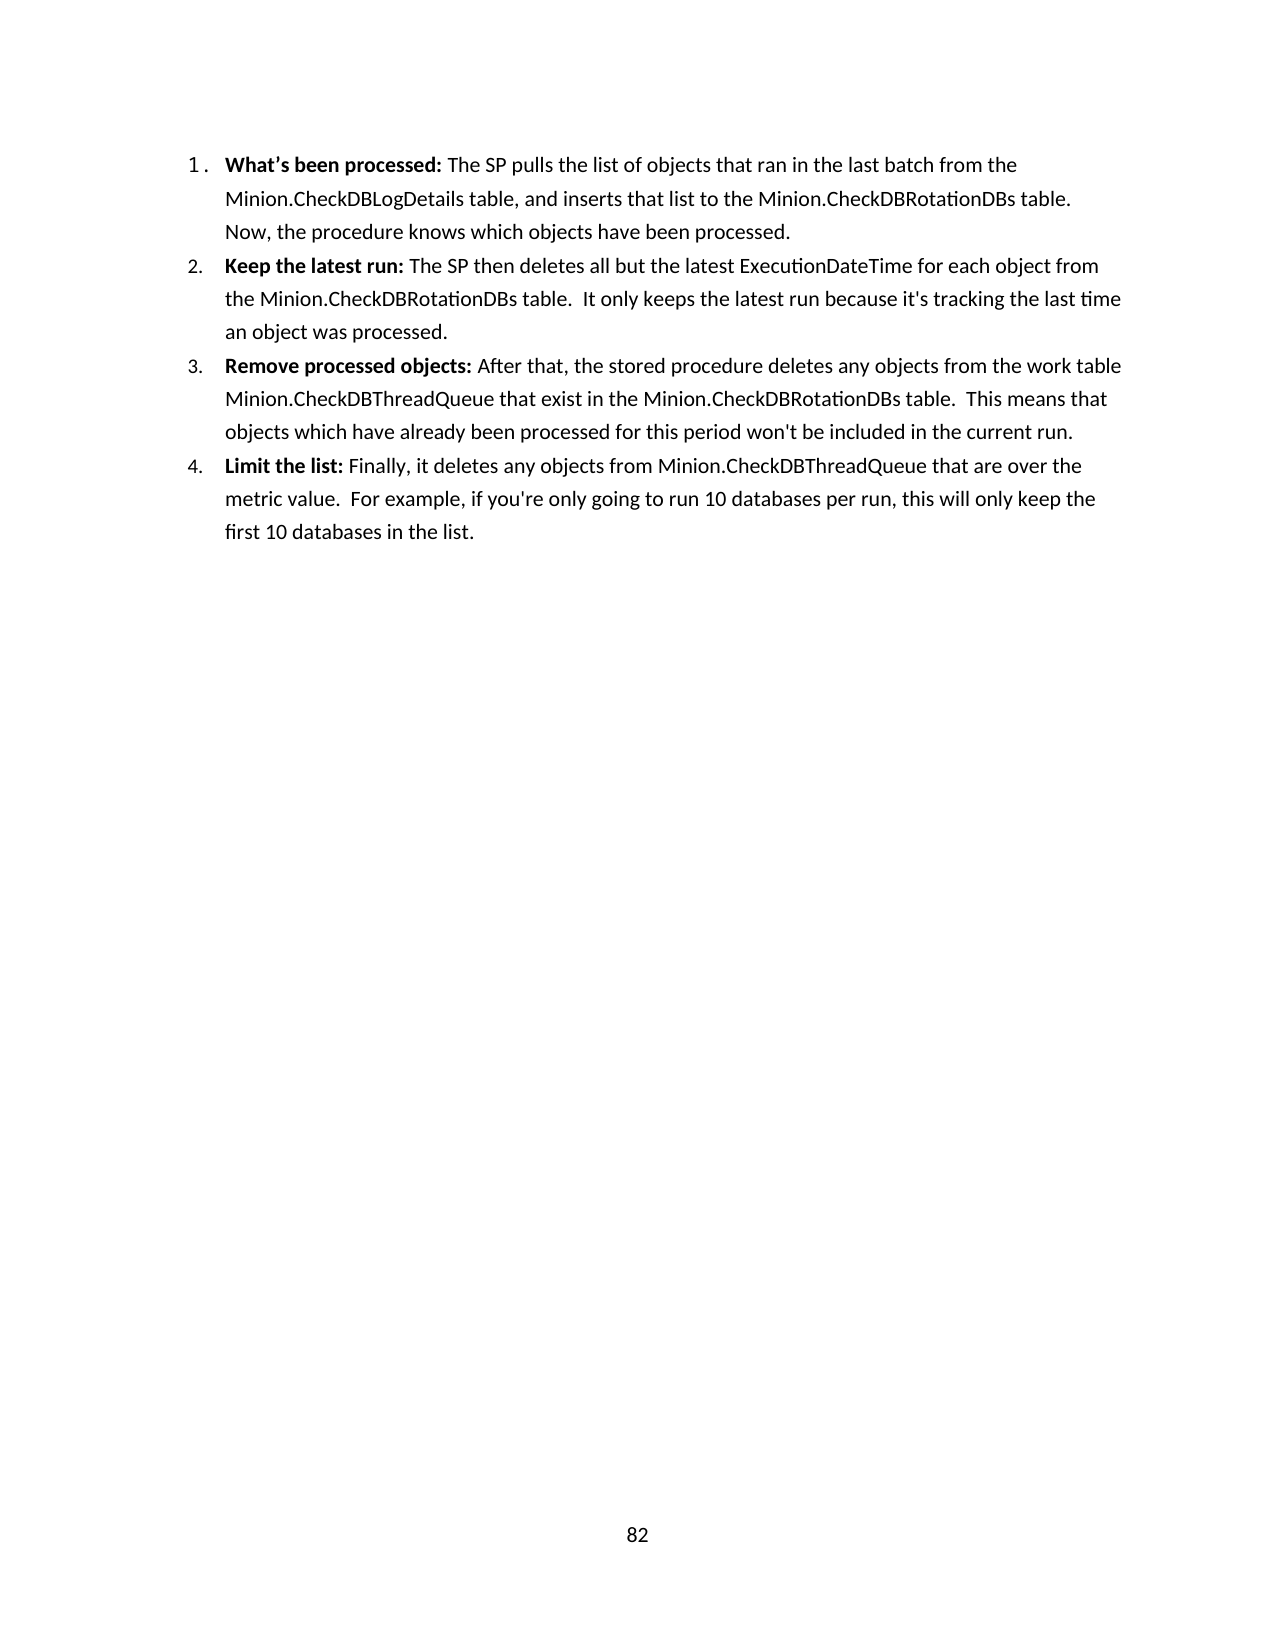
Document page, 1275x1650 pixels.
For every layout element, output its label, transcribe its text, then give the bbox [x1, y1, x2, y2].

list Keep the latest run: The SP then deletes all but the latest ExecutionDateTime for each object from the Minion.CheckDBRotationDBs table. It only keeps the latest run because it's tracking the last time an object was processed. [187, 252, 1125, 345]
list Remove processed objects: After that, the stored procedure deletes any objects from the work table Minion.CheckDBThreadQueue that exist in the Minion.CheckDBRotationDBs table. This means that objects which have already been processed for this period won't be included in the current run. [187, 352, 1125, 445]
list What’s been processed: The SP pulls the list of objects that ran in the last batch from the Minion.CheckDBLogDetails table, and inserts that list to the Minion.CheckDBRotationDBs table. Now, the procedure knows which objects have been processed. [187, 150, 1125, 245]
list Limit the list: Finally, it deletes any objects from Minion.CheckDBThreadQueue that are over the metric value. For example, if you're only going to run 10 databases per run, this will only keep the first 10 databases in the list. [187, 452, 1125, 545]
